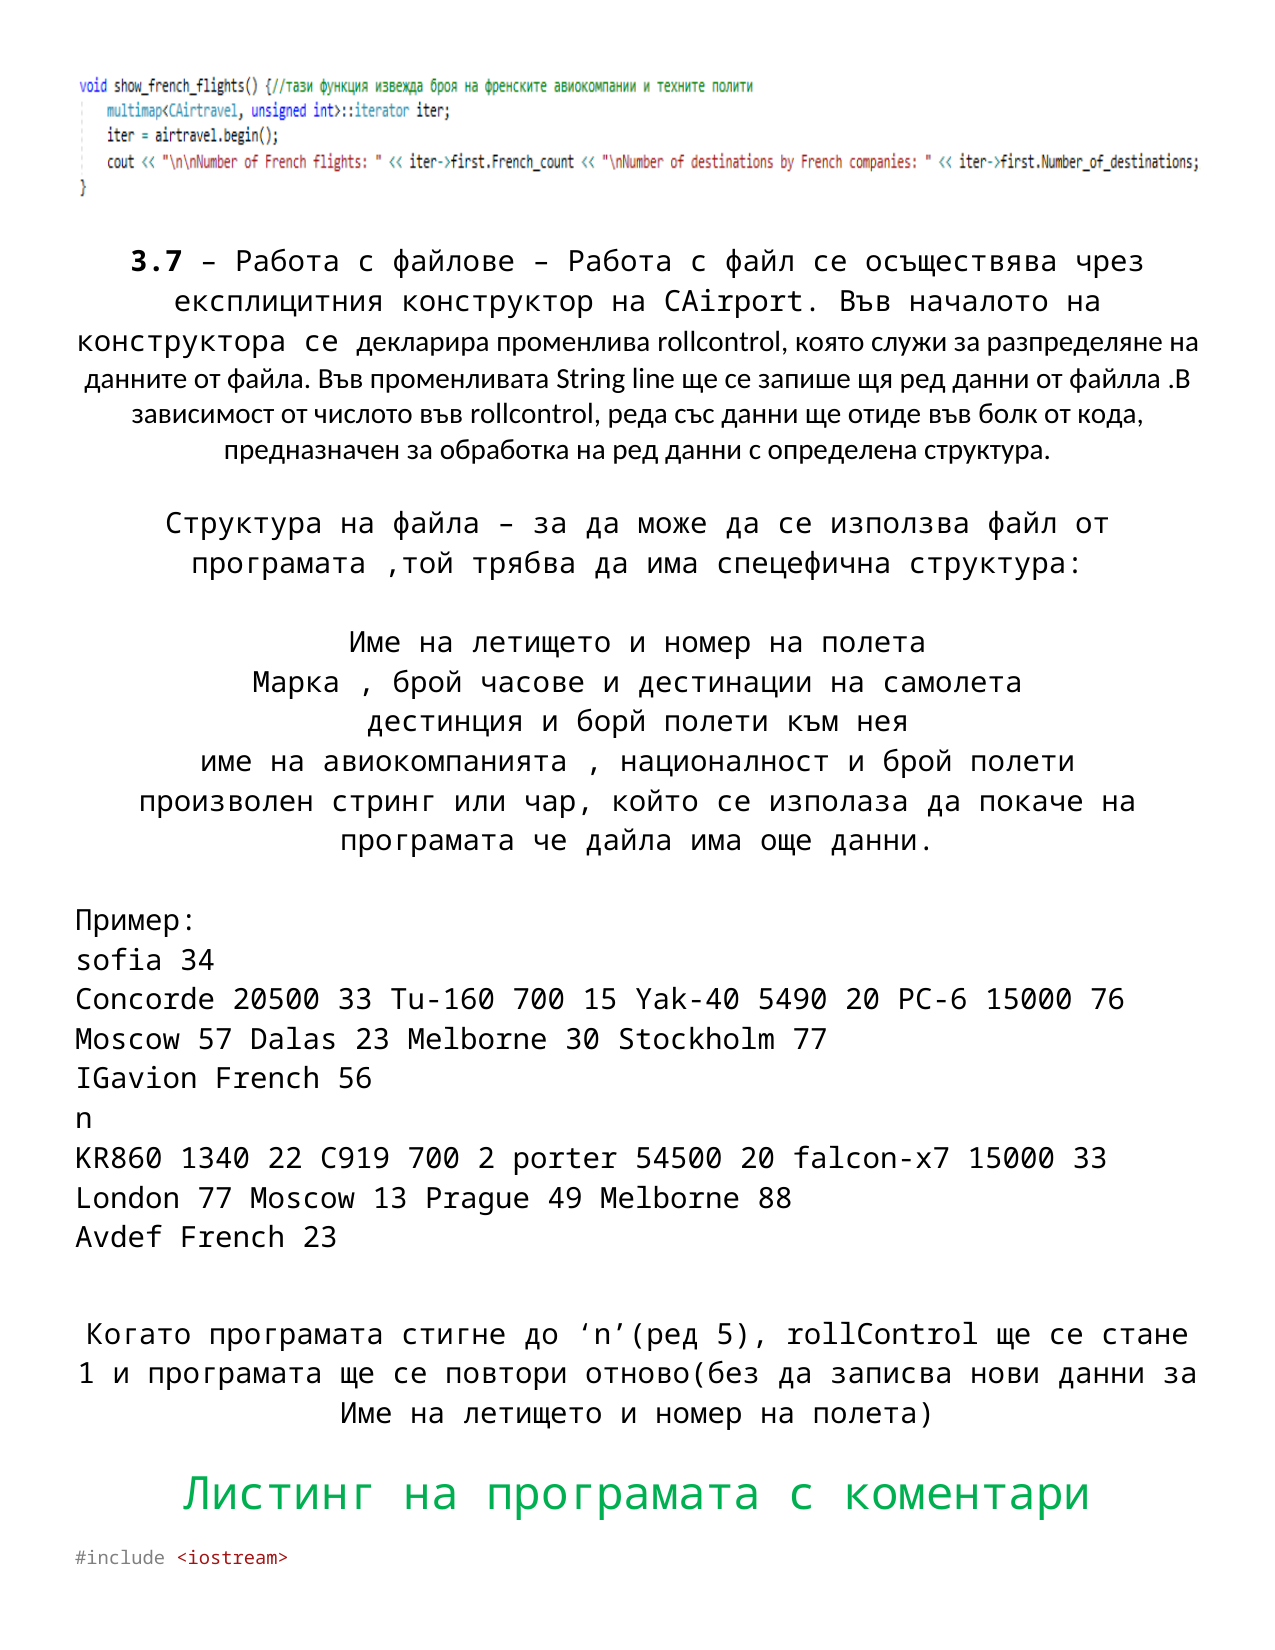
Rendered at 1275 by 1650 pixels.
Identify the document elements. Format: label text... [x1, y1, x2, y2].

text Структура на файла – за да може да се използва файл от програмата ,той трябва да има спецефична структура: [75, 502, 1200, 582]
text Когато програмата стигне до ‘n’(ред 5), rollControl ще се стане 1 и програмата ще се повтори отново(без да записва нови данни за Име на летището и номер на полета) [75, 1313, 1200, 1432]
text Пример: [75, 899, 1200, 939]
text Име на летището и номер на полета [75, 621, 1200, 661]
text Moscow 57 Dalas 23 Melborne 30 Stockholm 77 [75, 1018, 1200, 1058]
text IGavion French 56 [75, 1058, 1200, 1097]
text Avdef French 23 [75, 1217, 1200, 1256]
text име на авиокомпанията , националност и брой полети [75, 740, 1200, 780]
text произволен стринг или чар, който се изполаза да покаче на програмата че дайла има още данни. [75, 780, 1200, 859]
picture [75, 75, 1200, 241]
text Concorde 20500 33 Tu-160 700 15 Yak-40 5490 20 PC-6 15000 76 [75, 978, 1200, 1018]
text KR860 1340 22 C919 700 2 porter 54500 20 falcon-x7 15000 33 [75, 1137, 1200, 1177]
text London 77 Moscow 13 Prague 49 Melborne 88 [75, 1177, 1200, 1217]
text Марка , брой часове и дестинации на самолета [75, 661, 1200, 701]
text n [75, 1097, 1200, 1137]
text Листинг на програмата с коментари [75, 1461, 1200, 1523]
text sofia 34 [75, 939, 1200, 978]
text 3.7 – Работа с файлове – Работа с файл се осъществява чрез експлицитния конструктор на CAirport. Във началото на конструктора се декларира променлива rollcontrol, която служи за разпределяне на данните от файла. Във променливата String line ще се запише щя ред данни от файлла .В зависимост от числото във rollcontrol, реда със данни ще отиде във болк от кода, предназначен за обработка на ред данни с определена структура. [75, 241, 1200, 467]
text дестинция и борй полети към нея [75, 701, 1200, 740]
text #include <iostream> [75, 1544, 1200, 1570]
